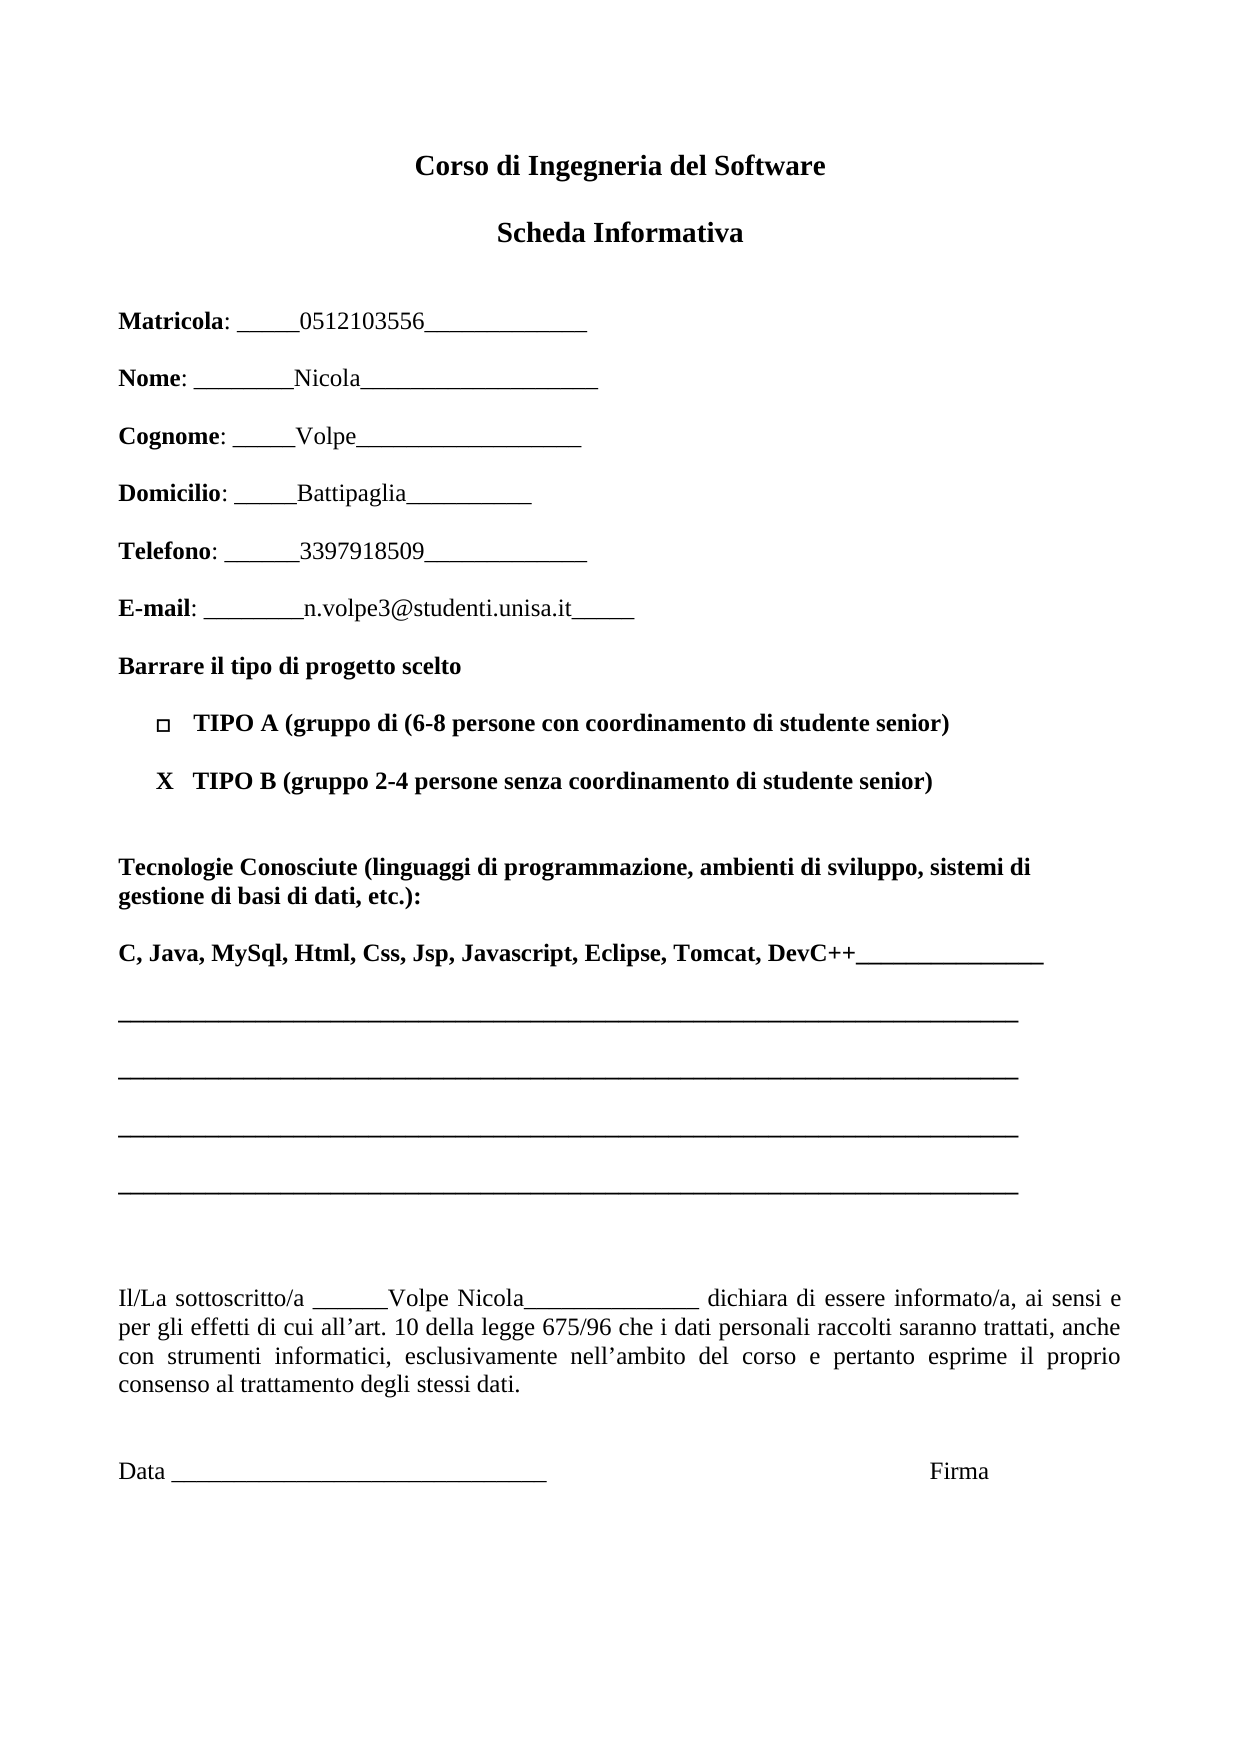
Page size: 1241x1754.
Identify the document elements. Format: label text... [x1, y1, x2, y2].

text Il/La sottoscritto/a ______Volpe Nicola______________ dichiara di essere informato/a, ai sensi e per gli effetti di cui all’art. 10 della legge 675/96 che i dati personali raccolti saranno trattati, anche con strumenti informatici, esclusivamente nell’ambito del corso e pertanto esprime il proprio consenso al trattamento degli stessi dati. [118, 1283, 1122, 1398]
text ________________________________________________________________________ [118, 996, 1122, 1024]
text C, Java, MySql, Html, Css, Jsp, Javascript, Eclipse, Tomcat, DevC++_______________ [118, 938, 1122, 967]
text Cognome: _____Volpe__________________ [118, 421, 1122, 449]
text E-mail: ________n.volpe3@studenti.unisa.it_____ [118, 593, 1122, 622]
text Scheda Informativa [118, 215, 1122, 248]
text X TIPO B (gruppo 2-4 persone senza coordinamento di studente senior) [156, 766, 1122, 794]
text Data ______________________________ Firma [118, 1456, 1122, 1484]
text Nome: ________Nicola___________________ [118, 363, 1122, 392]
text ________________________________________________________________________ [118, 1168, 1122, 1197]
list TIPO A (gruppo di (6-8 persone con coordinamento di studente senior) [156, 708, 1122, 737]
text ________________________________________________________________________ [118, 1053, 1122, 1082]
text Corso di Ingegneria del Software [118, 148, 1122, 181]
text Barrare il tipo di progetto scelto [118, 651, 1122, 679]
text Telefono: ______3397918509_____________ [118, 536, 1122, 564]
text Matricola: _____0512103556_____________ [118, 306, 1122, 334]
text ________________________________________________________________________ [118, 1111, 1122, 1139]
text Domicilio: _____Battipaglia__________ [118, 478, 1122, 507]
text Tecnologie Conosciute (linguaggi di programmazione, ambienti di sviluppo, sistemi di gestione di basi di dati, etc.): [118, 852, 1122, 909]
